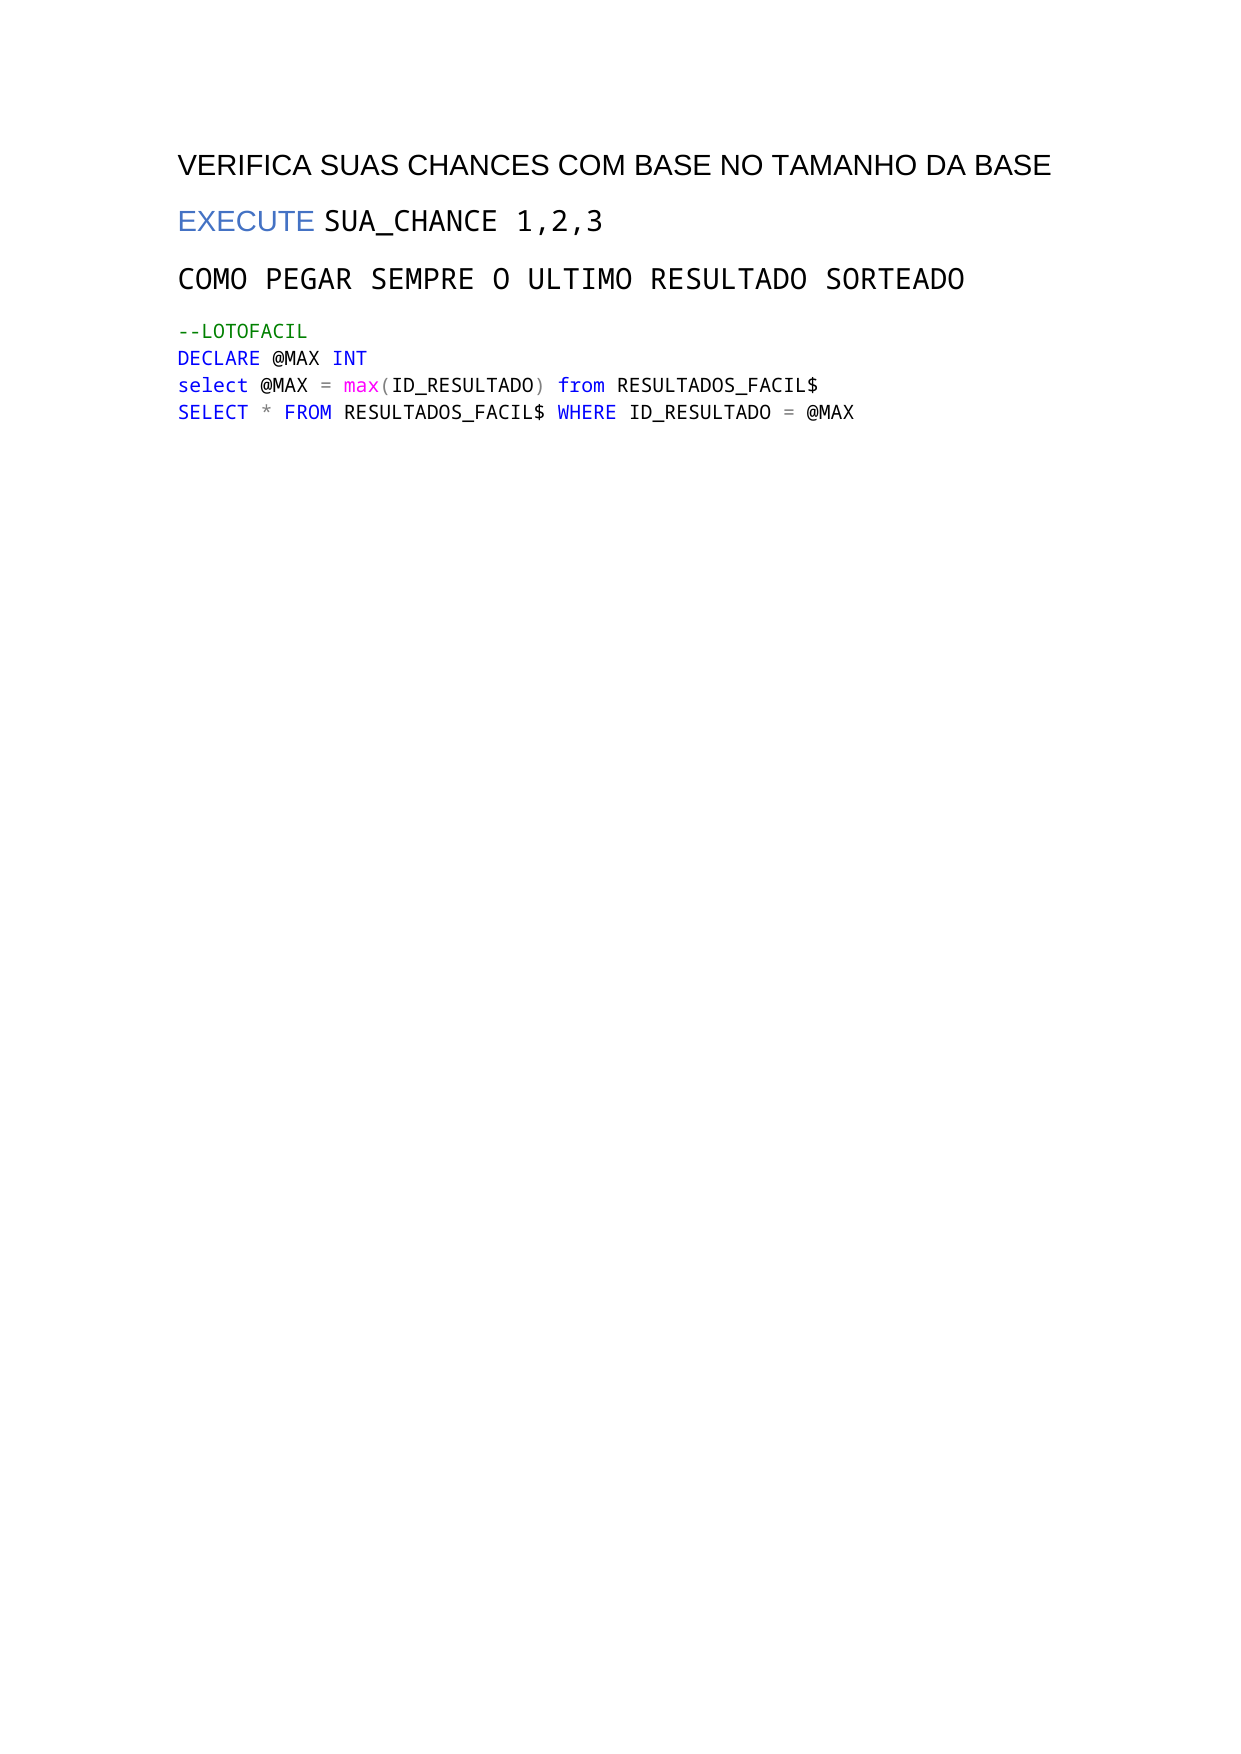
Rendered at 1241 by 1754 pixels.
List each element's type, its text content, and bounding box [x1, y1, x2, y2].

text COMO PEGAR SEMPRE O ULTIMO RESULTADO SORTEADO [177, 258, 1063, 298]
text --LOTOFACIL [177, 317, 1063, 344]
text VERIFICA SUAS CHANCES COM BASE NO TAMANHO DA BASE [177, 148, 1063, 181]
text EXECUTE SUA_CHANCE 1,2,3 [177, 200, 1063, 239]
text SELECT * FROM RESULTADOS_FACIL$ WHERE ID_RESULTADO = @MAX [177, 398, 1063, 425]
text select @MAX = max(ID_RESULTADO) from RESULTADOS_FACIL$ [177, 371, 1063, 398]
text DECLARE @MAX INT [177, 344, 1063, 371]
